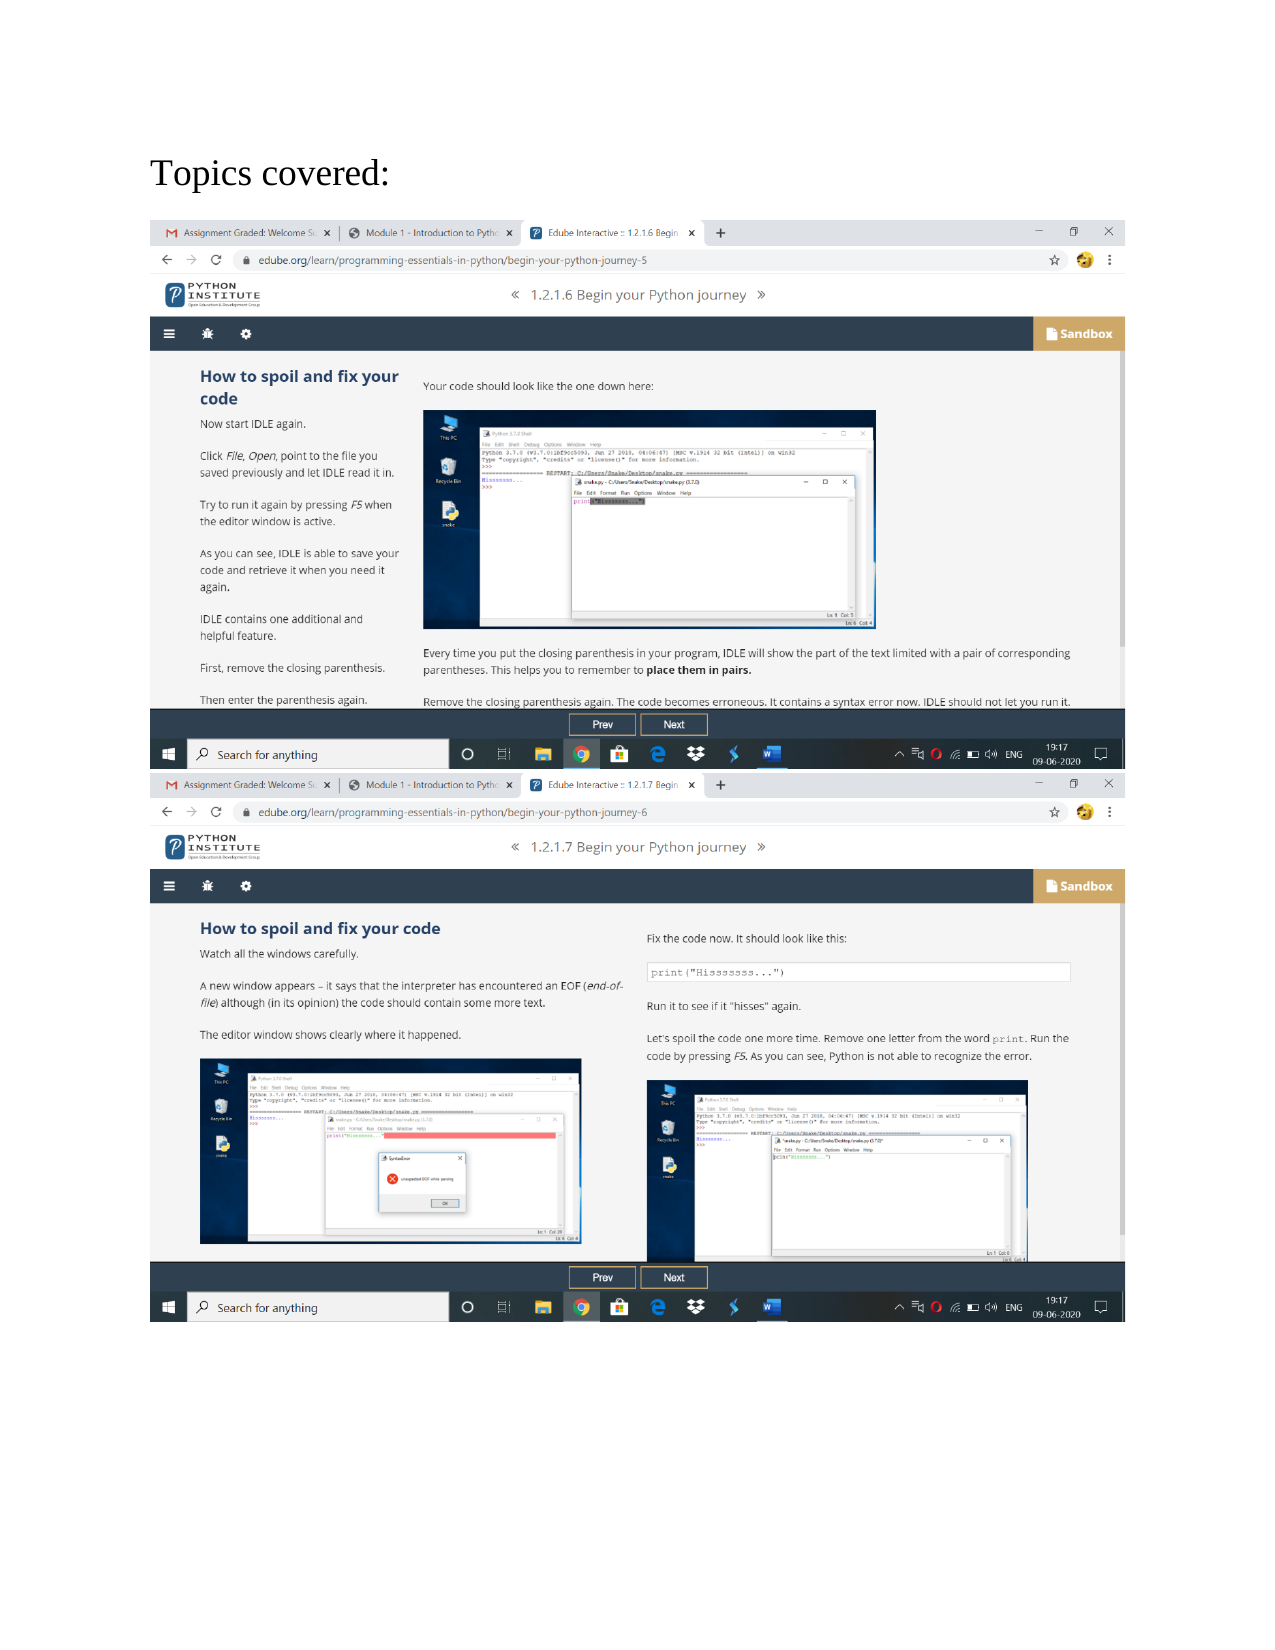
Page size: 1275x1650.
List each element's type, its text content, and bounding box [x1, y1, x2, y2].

picture [150, 220, 1125, 769]
text Topics covered: [150, 150, 1125, 193]
picture [150, 773, 1125, 1322]
